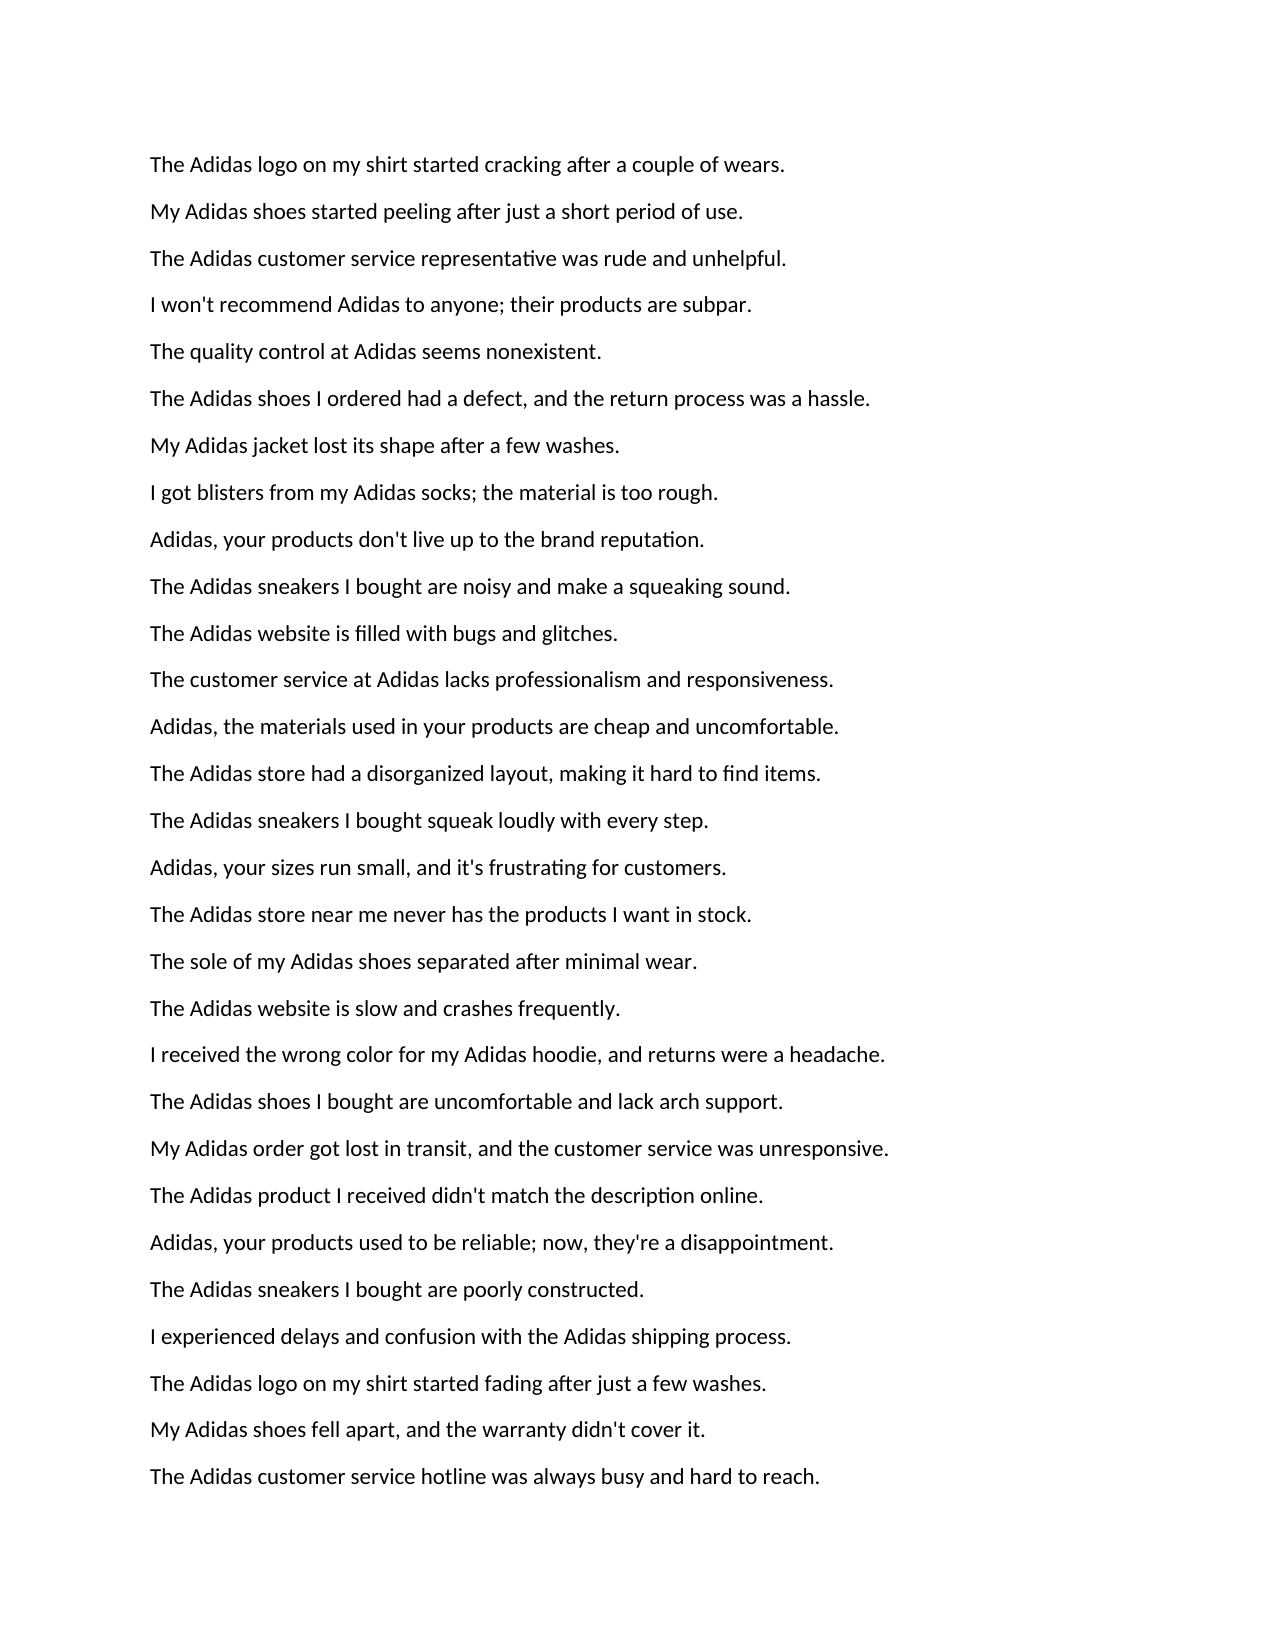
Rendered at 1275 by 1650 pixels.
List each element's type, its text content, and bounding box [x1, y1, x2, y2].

text The sole of my Adidas shoes separated after minimal wear. [150, 947, 1125, 975]
text The Adidas shoes I ordered had a defect, and the return process was a hassle. [150, 384, 1125, 412]
text My Adidas order got lost in transit, and the customer service was unresponsive. [150, 1134, 1125, 1162]
text The Adidas shoes I bought are uncomfortable and lack arch support. [150, 1087, 1125, 1116]
text Adidas, the materials used in your products are cheap and uncomfortable. [150, 712, 1125, 741]
text The Adidas website is slow and crashes frequently. [150, 994, 1125, 1022]
text The quality control at Adidas seems nonexistent. [150, 337, 1125, 366]
text The Adidas customer service hotline was always busy and hard to reach. [150, 1462, 1125, 1491]
text I got blisters from my Adidas socks; the material is too rough. [150, 478, 1125, 506]
text The Adidas store had a disorganized layout, making it hard to find items. [150, 759, 1125, 787]
text The Adidas product I received didn't match the description online. [150, 1181, 1125, 1209]
text The Adidas customer service representative was rude and unhelpful. [150, 244, 1125, 272]
text I won't recommend Adidas to anyone; their products are subpar. [150, 291, 1125, 319]
text The Adidas sneakers I bought are poorly constructed. [150, 1275, 1125, 1303]
text My Adidas shoes fell apart, and the warranty didn't cover it. [150, 1416, 1125, 1444]
text The Adidas sneakers I bought squeak loudly with every step. [150, 806, 1125, 834]
text The Adidas sneakers I bought are noisy and make a squeaking sound. [150, 572, 1125, 600]
text I experienced delays and confusion with the Adidas shipping process. [150, 1322, 1125, 1350]
text The Adidas logo on my shirt started fading after just a few washes. [150, 1369, 1125, 1397]
text Adidas, your sizes run small, and it's frustrating for customers. [150, 853, 1125, 881]
text My Adidas shoes started peeling after just a short period of use. [150, 197, 1125, 225]
text The Adidas store near me never has the products I want in stock. [150, 900, 1125, 928]
text The Adidas website is filled with bugs and glitches. [150, 619, 1125, 647]
text Adidas, your products used to be reliable; now, they're a disappointment. [150, 1228, 1125, 1256]
text The Adidas logo on my shirt started cracking after a couple of wears. [150, 150, 1125, 178]
text My Adidas jacket lost its shape after a few washes. [150, 431, 1125, 459]
text Adidas, your products don't live up to the brand reputation. [150, 525, 1125, 553]
text I received the wrong color for my Adidas hoodie, and returns were a headache. [150, 1041, 1125, 1069]
text The customer service at Adidas lacks professionalism and responsiveness. [150, 666, 1125, 694]
